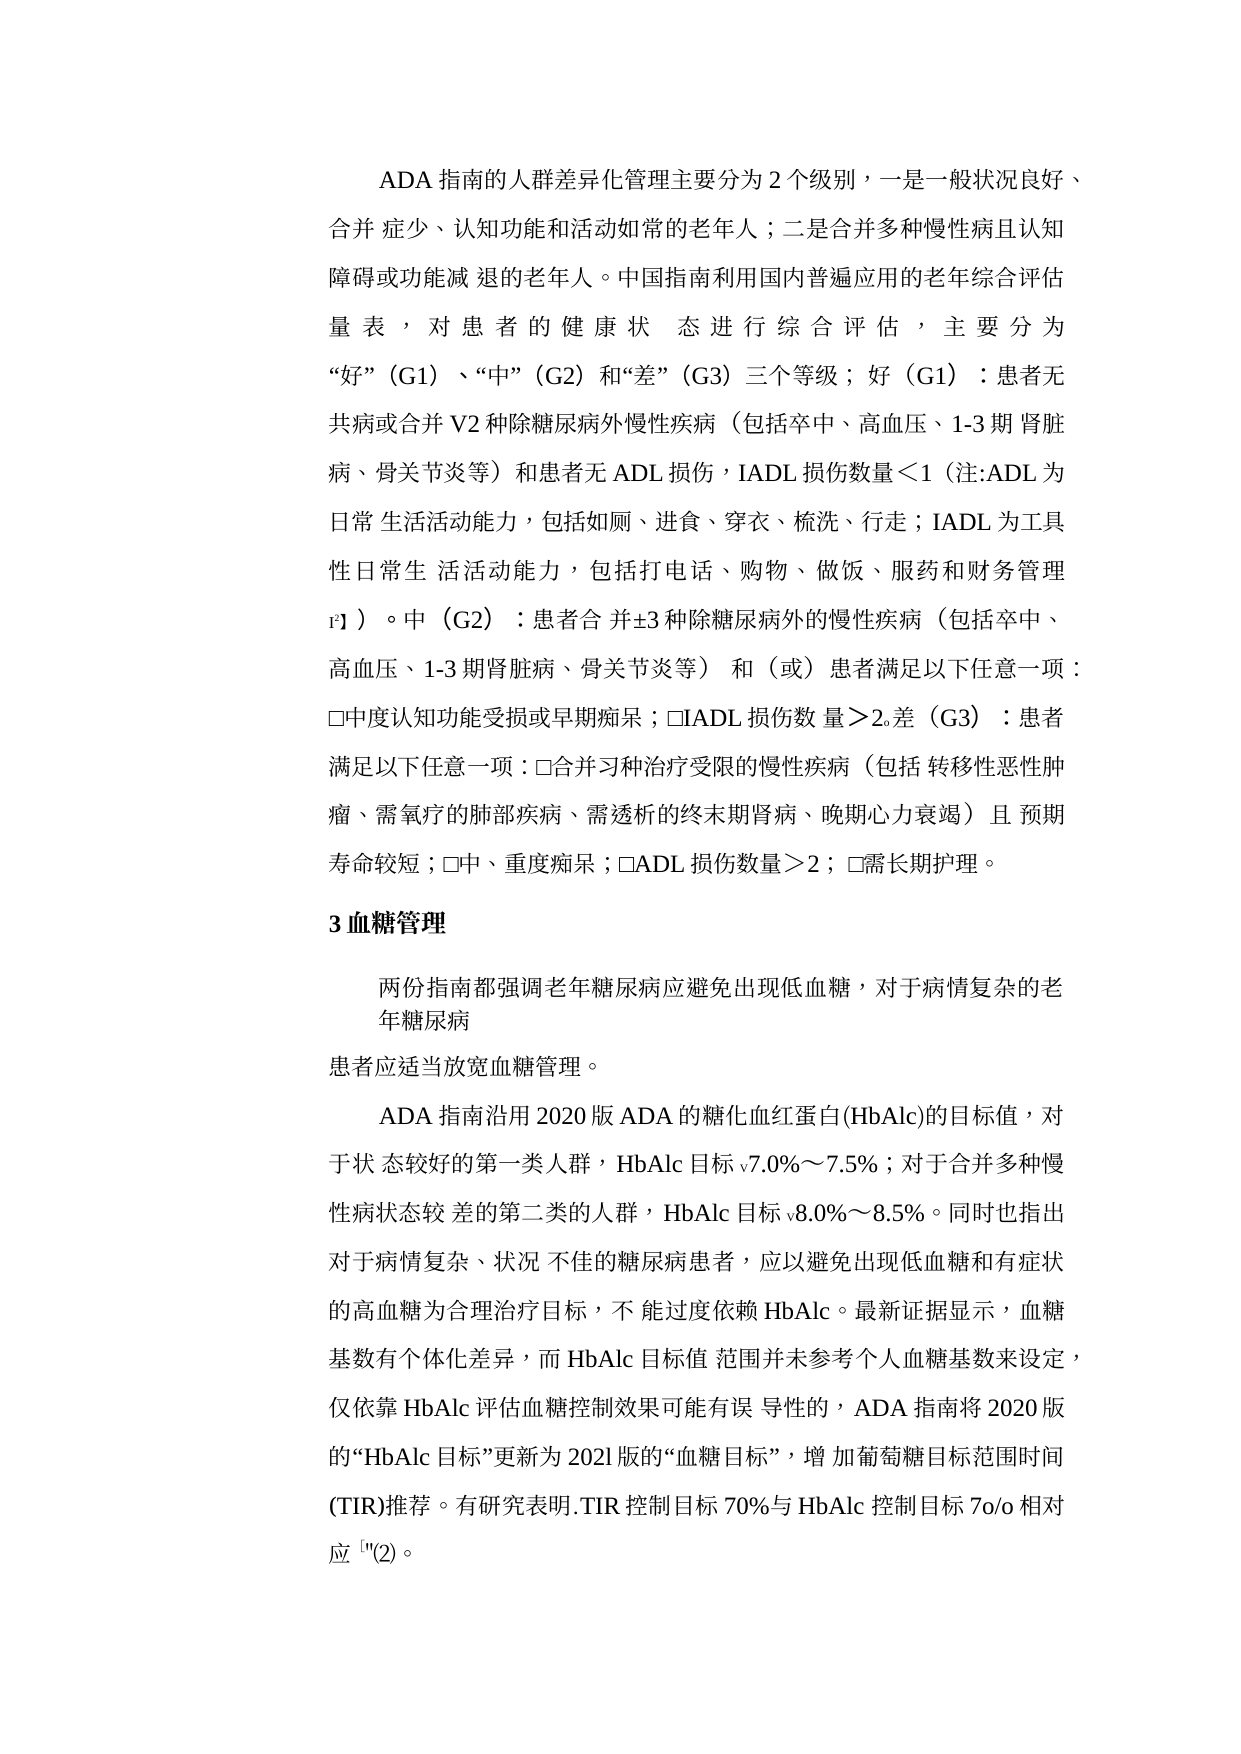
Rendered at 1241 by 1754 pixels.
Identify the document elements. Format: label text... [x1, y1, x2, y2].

text ADA指南沿用2020版ADA的糖化血红蛋白(HbAlc)的目标值，对于状 态较好的第一类人群，HbAlc目标V7.0%〜7.5%；对于合并多种慢性病状态较 差的第二类的人群，HbAlc目标V8.0%〜8.5%。同时也指出对于病情复杂、状况 不佳的糖尿病患者，应以避免出现低血糖和有症状的高血糖为合理治疗目标，不 能过度依赖HbAlc。最新证据显示，血糖基数有个体化差异，而HbAlc目标值 范围并未参考个人血糖基数来设定，仅依靠HbAlc评估血糖控制效果可能有误 导性的，ADA指南将2020版的“HbAlc目标”更新为202l版的“血糖目标”，增 加葡萄糖目标范围时间(TIR)推荐。有研究表明.TIR控制目标70%与HbAlc 控制目标7o/o相对应［"⑵。 [329, 1085, 1066, 1573]
text 患者应适当放宽血糖管理。 [329, 1036, 1066, 1085]
text 两份指南都强调老年糖尿病应避免出现低血糖，对于病情复杂的老年糖尿病 [379, 971, 1066, 1036]
text 3血糖管理 [329, 903, 1066, 939]
text ADA指南的人群差异化管理主要分为2个级别，一是一般状况良好、合并 症少、认知功能和活动如常的老年人；二是合并多种慢性病且认知障碍或功能减 退的老年人。中国指南利用国内普遍应用的老年综合评估量表，对患者的健康状 态进行综合评估，主要分为“好”（G1）、“中”（G2）和“差”（G3）三个等级； 好（G1）：患者无共病或合并V2种除糖尿病外慢性疾病（包括卒中、高血压、1-3期 肾脏病、骨关节炎等）和患者无ADL损伤，IADL损伤数量＜1（注:ADL为日常 生活活动能力，包括如厕、进食、穿衣、梳洗、行走；IADL为工具性日常生 活活动能力，包括打电话、购物、做饭、服药和财务管理I2】）。中（G2）：患者合 并±3种除糖尿病外的慢性疾病（包括卒中、高血压、1-3期肾脏病、骨关节炎等） 和（或）患者满足以下任意一项：□中度认知功能受损或早期痴呆；□IADL损伤数 量＞2o差（G3）：患者满足以下任意一项：□合并习种治疗受限的慢性疾病（包括 转移性恶性肿瘤、需氧疗的肺部疾病、需透析的终末期肾病、晚期心力衰竭）且 预期寿命较短；□中、重度痴呆；□ADL损伤数量＞2； □需长期护理。 [329, 149, 1066, 882]
